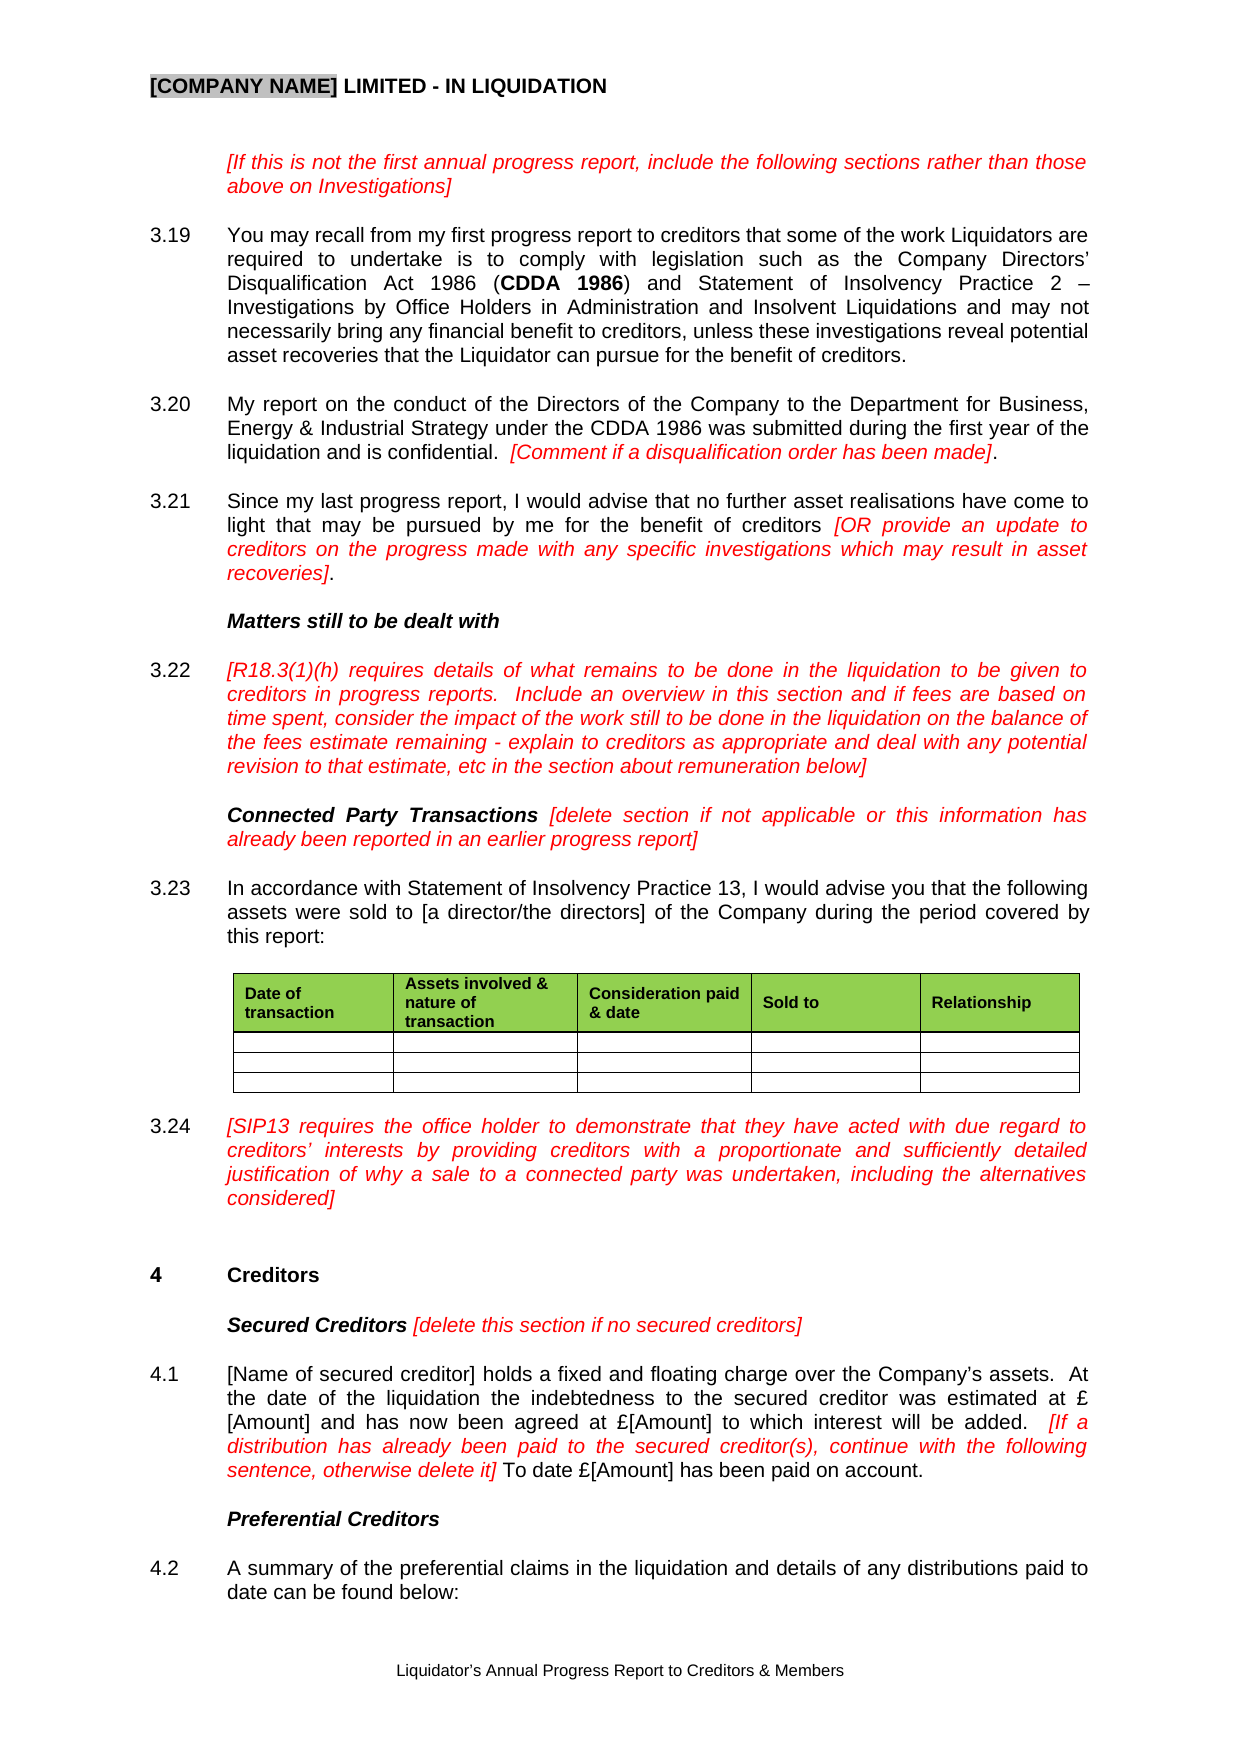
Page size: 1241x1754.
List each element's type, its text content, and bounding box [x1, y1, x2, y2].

subtitle Since my last progress report, I would advise that no further asset realisations have come to light that may be pursued by me for the benefit of creditors [OR provide an update to creditors on the progress made with any specific investigations which may result in asset recoveries]. [150, 488, 1090, 584]
table_cell [394, 1033, 577, 1052]
list [SIP13 requires the office holder to demonstrate that they have acted with due regard to creditors’ interests by providing creditors with a proportionate and sufficiently detailed justification of why a sale to a connected party was undertaken, including the alternatives considered] [150, 1114, 1090, 1210]
subtitle You may recall from my first progress report to creditors that some of the work Liquidators are required to undertake is to comply with legislation such as the Company Directors’ Disqualification Act 1986 (CDDA 1986) and Statement of Insolvency Practice 2 – Investigations by Office Holders in Administration and Insolvent Liquidations and may not necessarily bring any financial benefit to creditors, unless these investigations reveal potential asset recoveries that the Liquidator can pursue for the benefit of creditors. [150, 223, 1090, 367]
table_header Sold to [752, 974, 920, 1031]
subtitle A summary of the preferential claims in the liquidation and details of any distributions paid to date can be found below: [150, 1556, 1090, 1604]
subtitle [R18.3(1)(h) requires details of what remains to be done in the liquidation to be given to creditors in progress reports. Include an overview in this section and if fees are based on time spent, consider the impact of the work still to be done in the liquidation on the balance of the fees estimate remaining - explain to creditors as appropriate and deal with any potential revision to that estimate, etc in the section about remuneration below] [150, 658, 1090, 778]
table_cell [578, 1053, 751, 1072]
table_cell [234, 1053, 393, 1072]
table_cell [752, 1053, 920, 1072]
table_cell [921, 1053, 1079, 1072]
table_header Assets involved & nature of transaction [394, 974, 577, 1031]
table_cell [234, 1033, 393, 1052]
table_header Relationship [921, 974, 1079, 1031]
table_cell [921, 1073, 1079, 1092]
table_cell [752, 1033, 920, 1052]
table_cell [394, 1053, 577, 1072]
table_cell [921, 1033, 1079, 1052]
subtitle Secured Creditors [delete this section if no secured creditors] [150, 1313, 1090, 1337]
subtitle Preferential Creditors [150, 1507, 1090, 1531]
table_header Date of transaction [234, 974, 393, 1031]
subtitle My report on the conduct of the Directors of the Company to the Department for Business, Energy & Industrial Strategy under the CDDA 1986 was submitted during the first year of the liquidation and is confidential. [Comment if a disqualification order has been made]. [150, 392, 1090, 463]
subtitle Matters still to be dealt with [227, 609, 1090, 633]
subtitle In accordance with Statement of Insolvency Practice 13, I would advise you that the following assets were sold to [a director/the directors] of the Company during the period covered by this report: [150, 876, 1090, 948]
table_cell [578, 1033, 751, 1052]
subtitle [Name of secured creditor] holds a fixed and floating charge over the Company’s assets. At the date of the liquidation the indebtedness to the secured creditor was estimated at £[Amount] and has now been agreed at £[Amount] to which interest will be added. [If a distribution has already been paid to the secured creditor(s), continue with the following sentence, otherwise delete it] To date £[Amount] has been paid on account. [150, 1362, 1090, 1482]
table_cell [394, 1073, 577, 1092]
subtitle Creditors [150, 1260, 1090, 1288]
table_header Consideration paid & date [578, 974, 751, 1031]
table_cell [234, 1073, 393, 1092]
subtitle [If this is not the first annual progress report, include the following sections rather than those above on Investigations] [150, 150, 1090, 198]
table_cell [752, 1073, 920, 1092]
table_cell [578, 1073, 751, 1092]
subtitle Connected Party Transactions [delete section if not applicable or this information has already been reported in an earlier progress report] [150, 803, 1090, 851]
